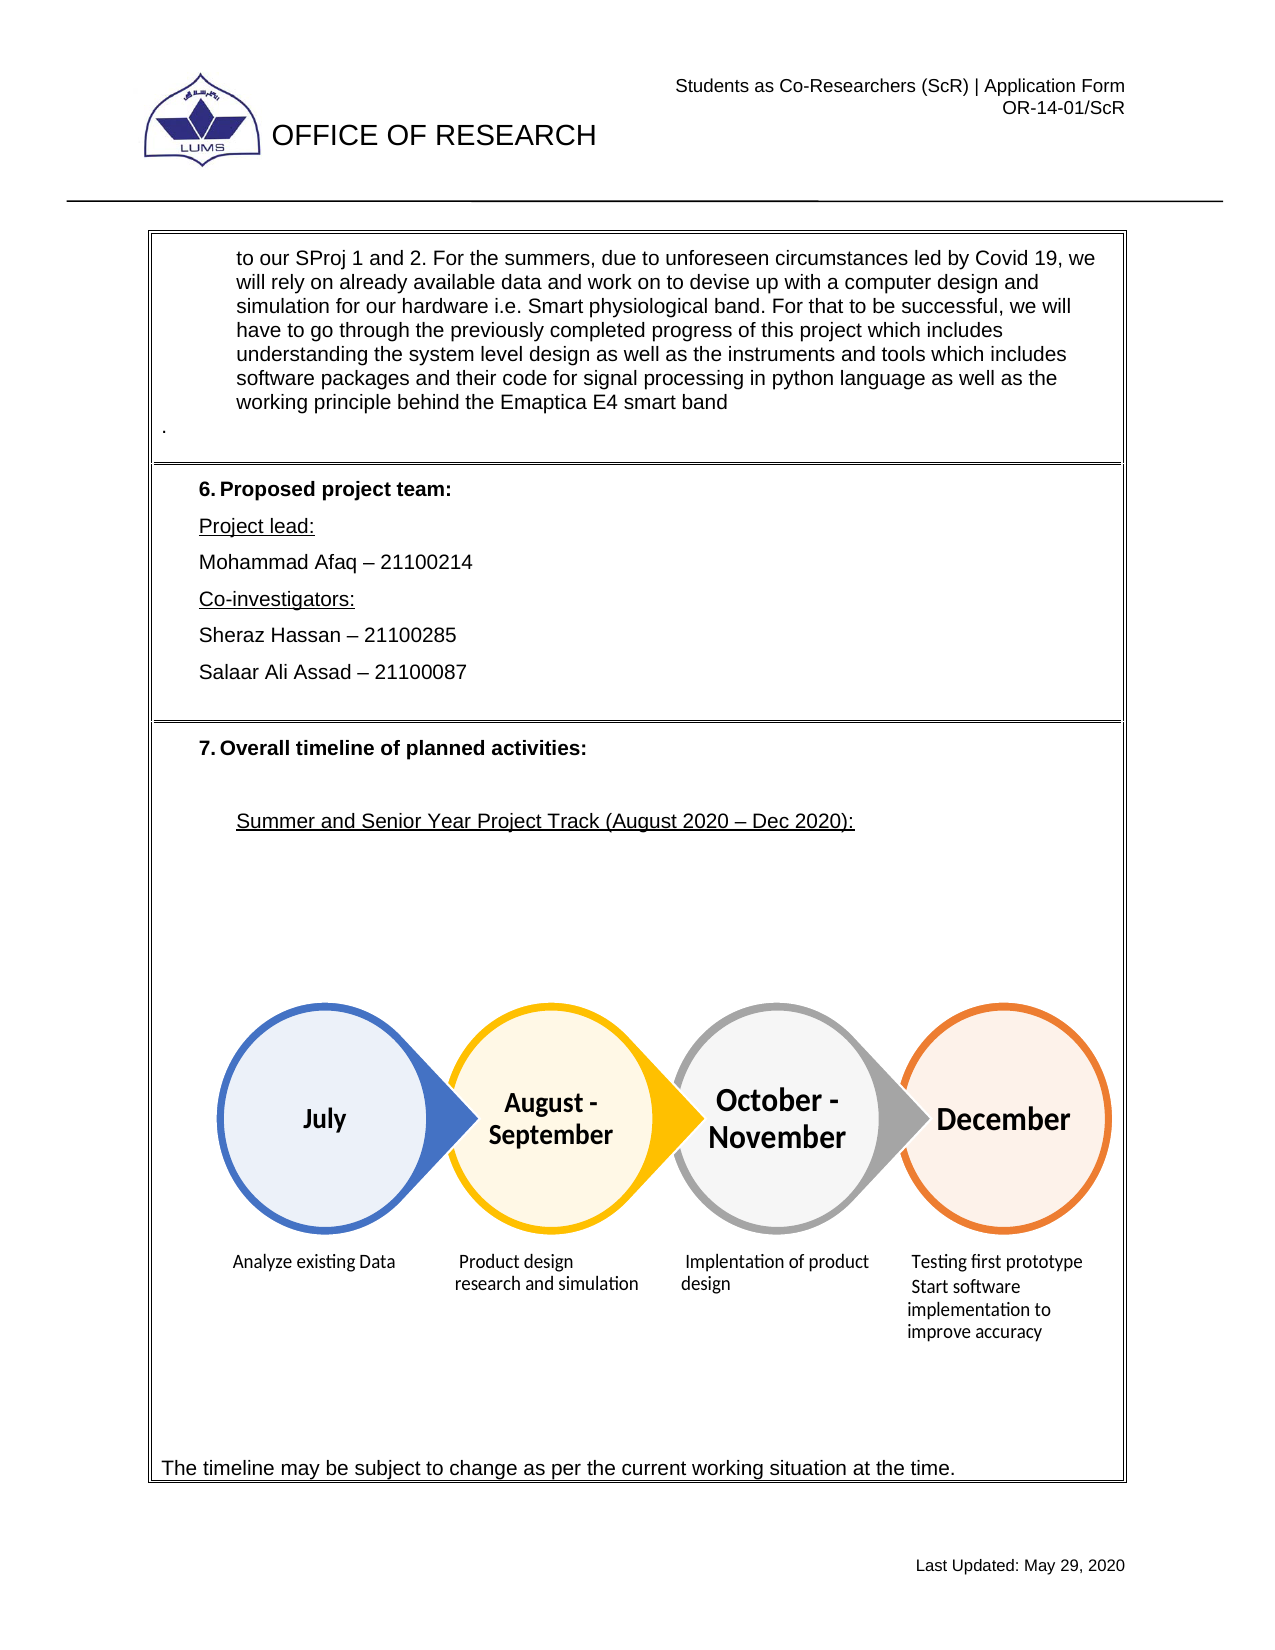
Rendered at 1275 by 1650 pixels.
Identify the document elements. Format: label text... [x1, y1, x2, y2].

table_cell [152, 234, 1123, 462]
table_cell Proposed project team: Project lead: Mohammad Afaq – 21100214 Co-investigators: Sheraz Hassan – 21100285 Salaar Ali Assad – 21100087 [152, 462, 1123, 720]
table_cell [150, 720, 1125, 1479]
